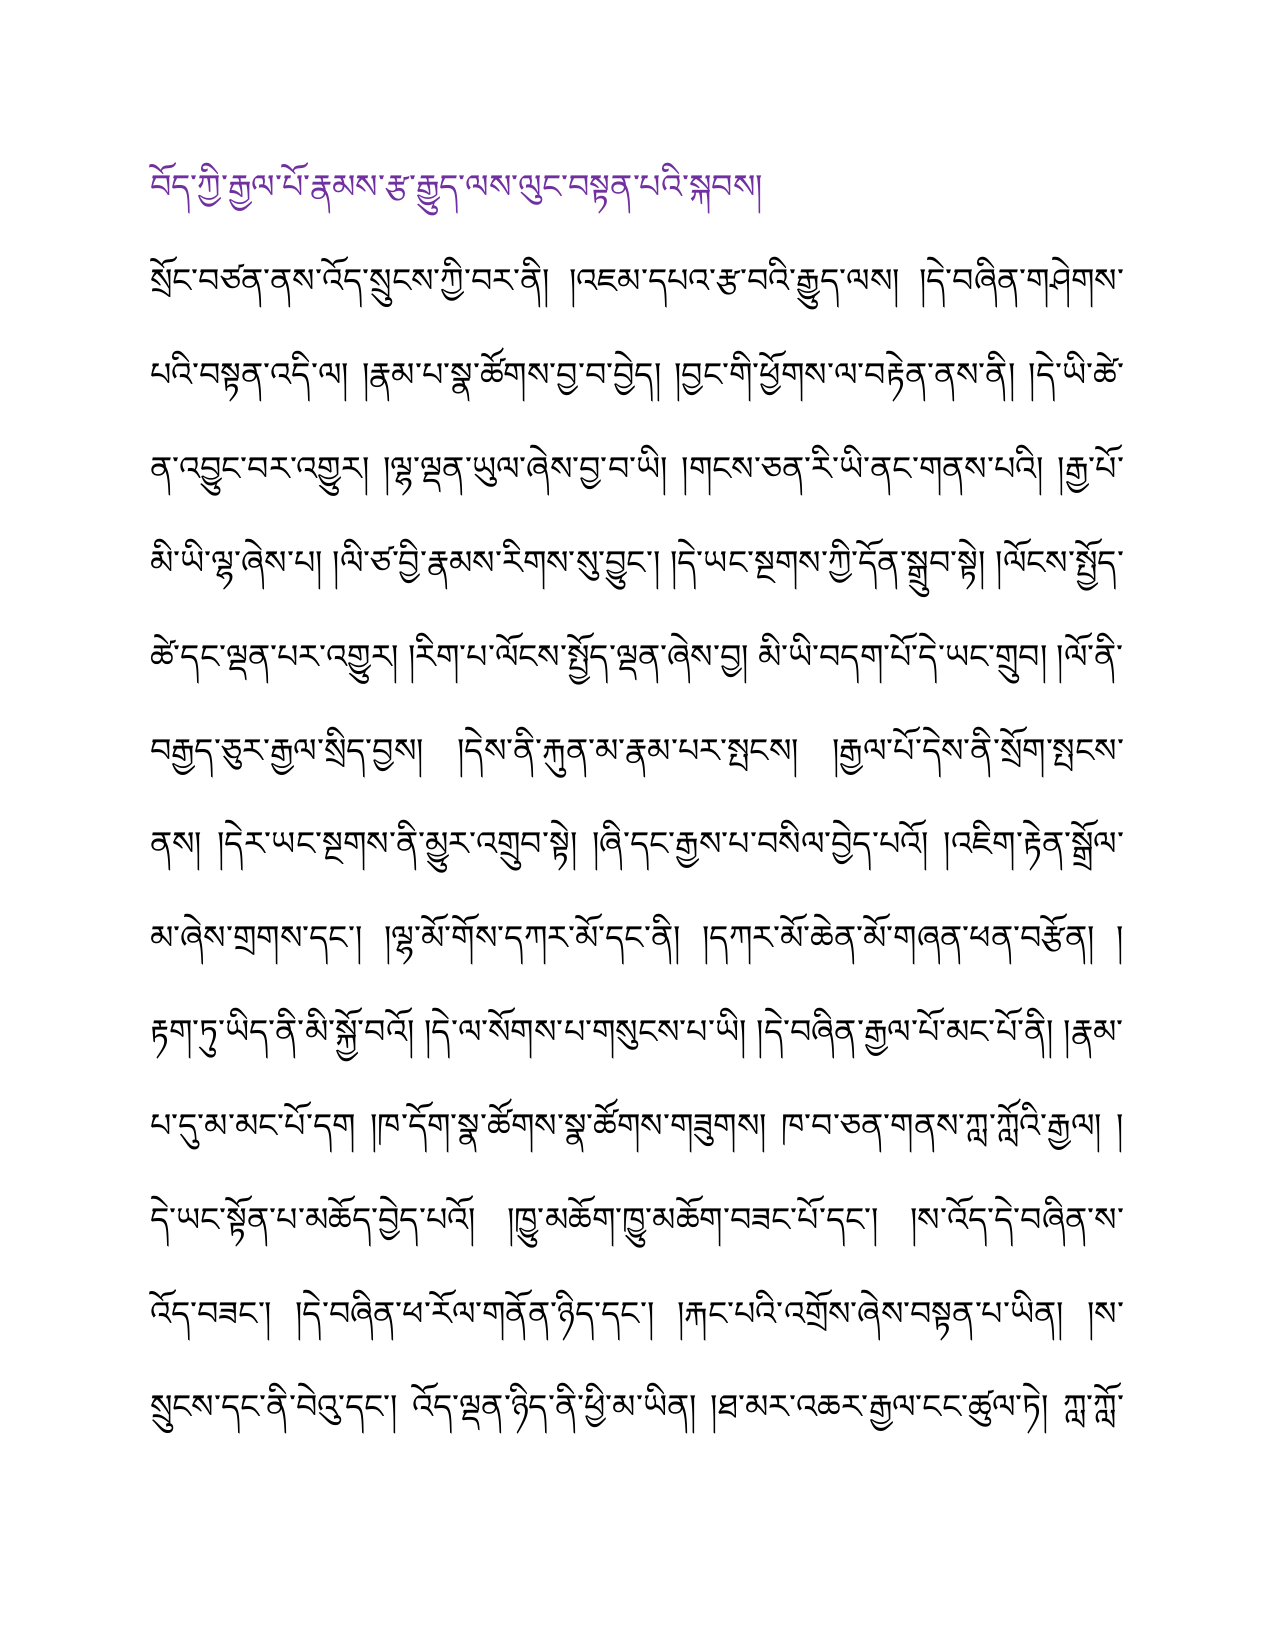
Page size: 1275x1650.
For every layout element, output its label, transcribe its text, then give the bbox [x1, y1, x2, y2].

text བོད་ཀྱི་རྒྱལ་པོ་རྣམས་རྩ་རྒྱུད་ལས་ལུང་བསྟན་པའི་སྐབས། [150, 150, 1125, 244]
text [150, 244, 1125, 1464]
